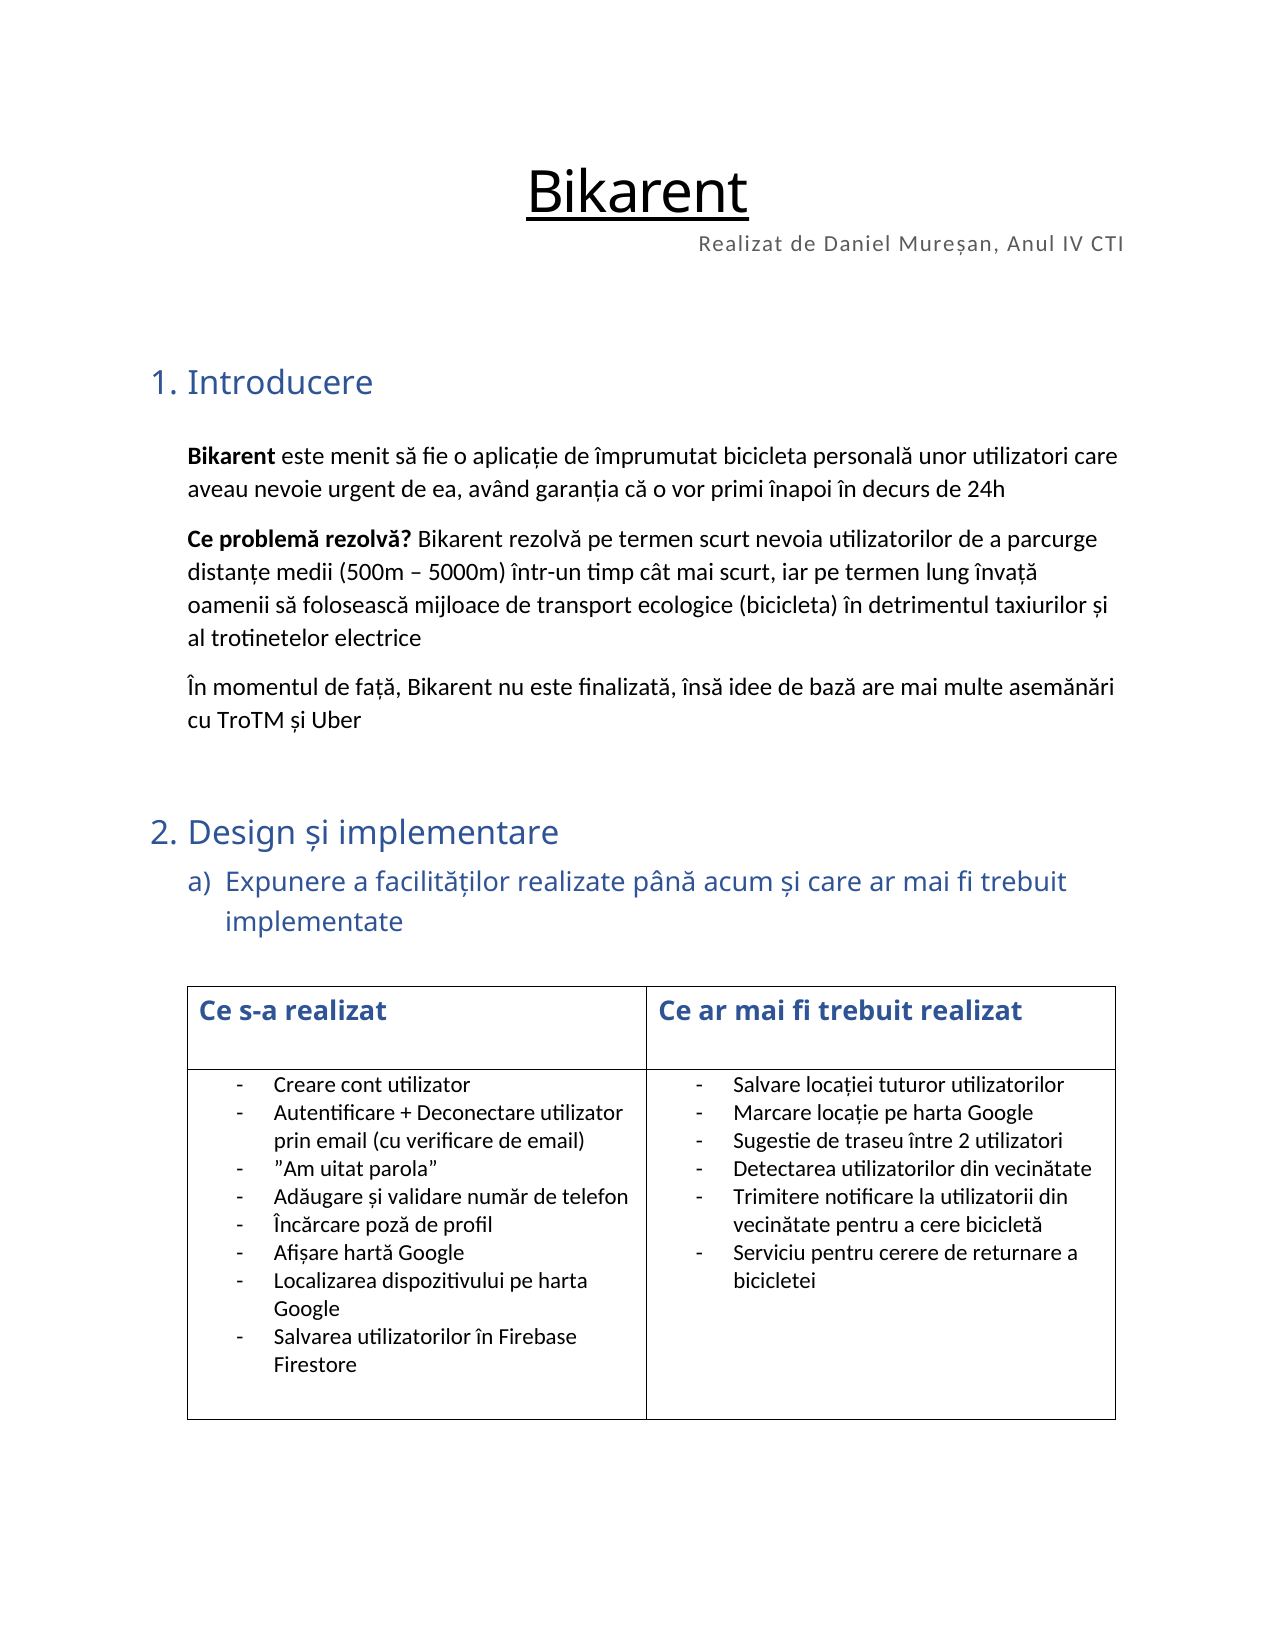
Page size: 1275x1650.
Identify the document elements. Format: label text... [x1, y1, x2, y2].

subtitle Realizat de Daniel Mureșan, Anul IV CTI [150, 229, 1125, 257]
subtitle Introducere [150, 359, 1125, 404]
table_header Ce s-a realizat [188, 987, 646, 1069]
text În momentul de față, Bikarent nu este finalizată, însă idee de bază are mai multe asemănări cu TroTM și Uber [187, 671, 1125, 735]
subtitle Design și implementare [150, 809, 1125, 854]
list Bikarent este menit să fie o aplicație de împrumutat bicicleta personală unor utilizatori care aveau nevoie urgent de ea, având garanția că o vor primi înapoi în decurs de 24h [187, 441, 1125, 504]
title Bikarent [150, 150, 1125, 229]
table_cell Creare cont utilizator Autentificare + Deconectare utilizator prin email (cu verificare de email) ”Am uitat parola” Adăugare și validare număr de telefon Încărcare poză de profil Afișare hartă Google Localizarea dispozitivului pe harta Google Salvarea utilizatorilor în Firebase Firestore [188, 1070, 646, 1419]
table_header Ce ar mai fi trebuit realizat [647, 987, 1115, 1069]
subtitle Expunere a facilităților realizate până acum și care ar mai fi trebuit implementate [187, 862, 1125, 939]
text Ce problemă rezolvă? Bikarent rezolvă pe termen scurt nevoia utilizatorilor de a parcurge distanțe medii (500m – 5000m) într-un timp cât mai scurt, iar pe termen lung învață oamenii să folosească mijloace de transport ecologice (bicicleta) în detrimentul taxiurilor și al trotinetelor electrice [187, 523, 1125, 652]
table_cell Salvare locației tuturor utilizatorilor Marcare locație pe harta Google Sugestie de traseu între 2 utilizatori Detectarea utilizatorilor din vecinătate Trimitere notificare la utilizatorii din vecinătate pentru a cere bicicletă Serviciu pentru cerere de returnare a bicicletei [647, 1070, 1115, 1419]
